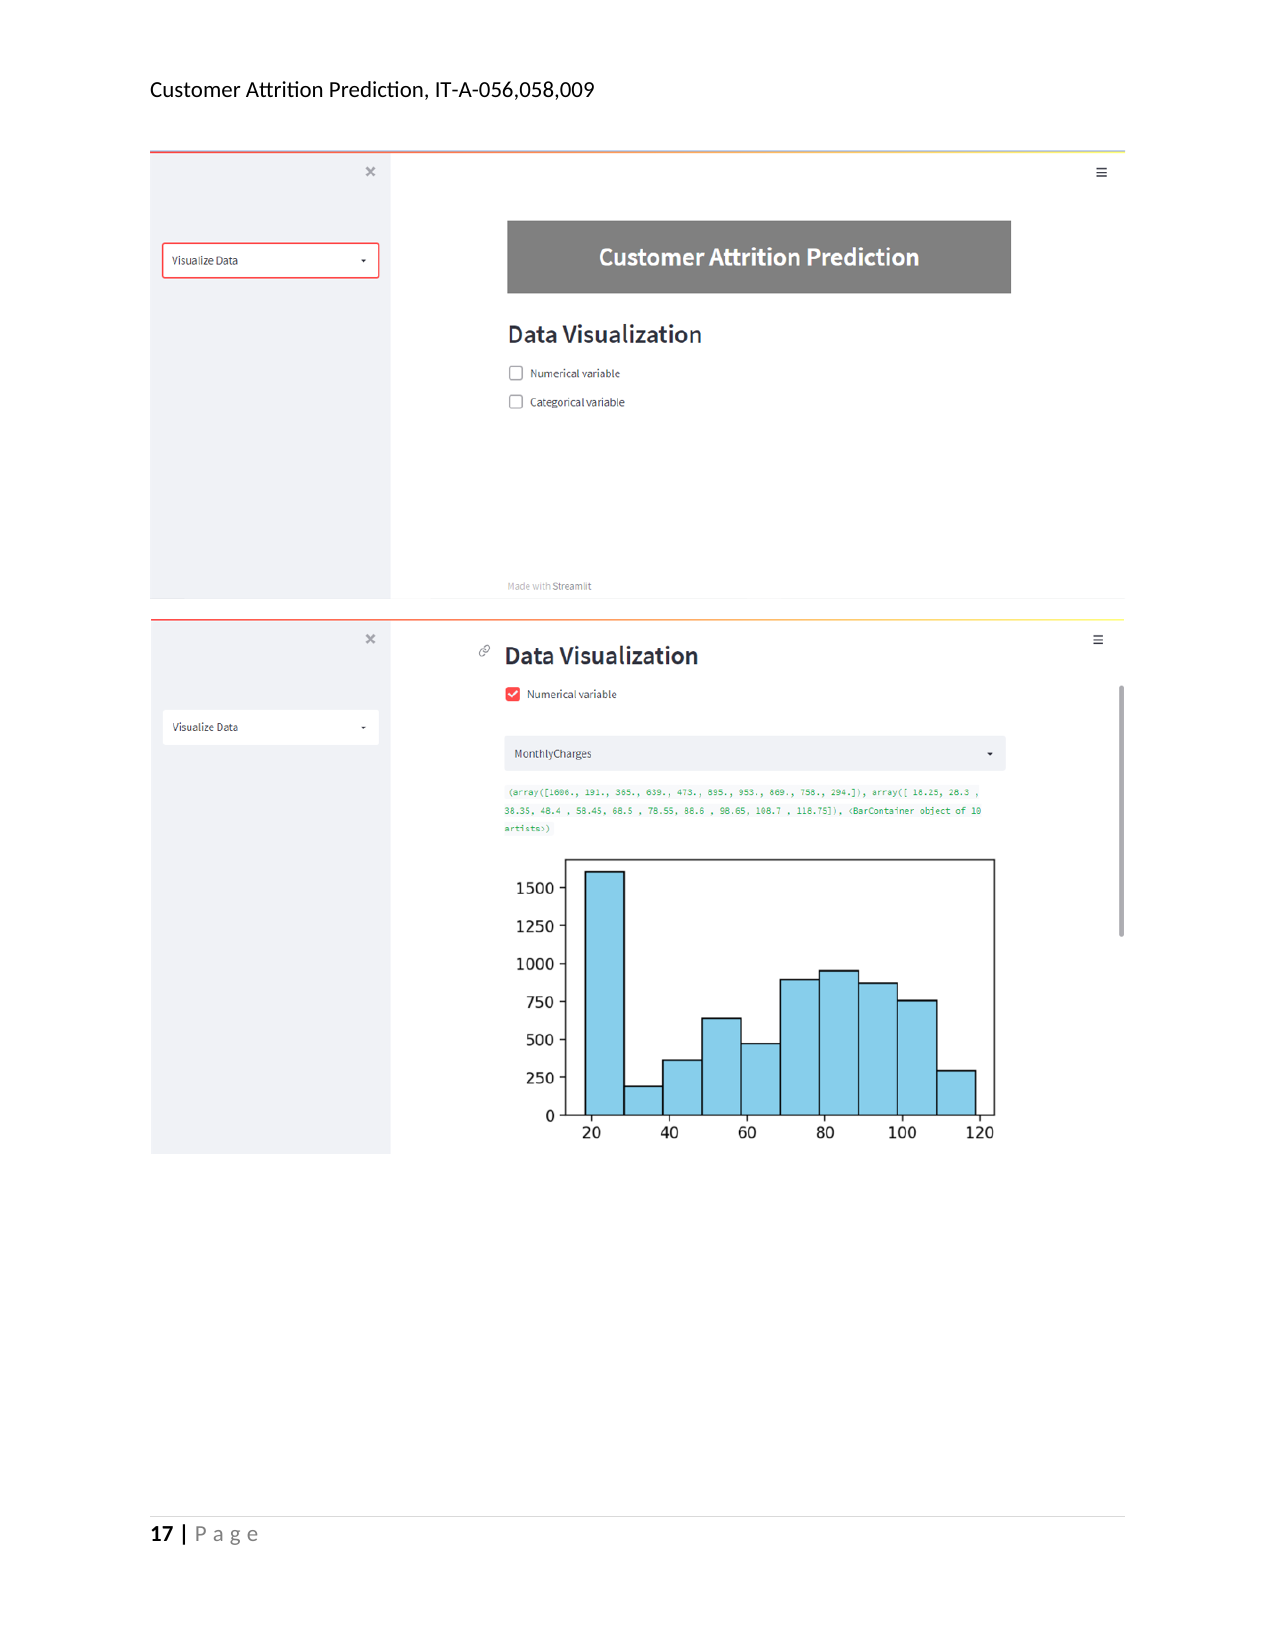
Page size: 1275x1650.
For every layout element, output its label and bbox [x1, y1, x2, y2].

picture [150, 617, 1125, 1154]
picture [150, 150, 1125, 599]
